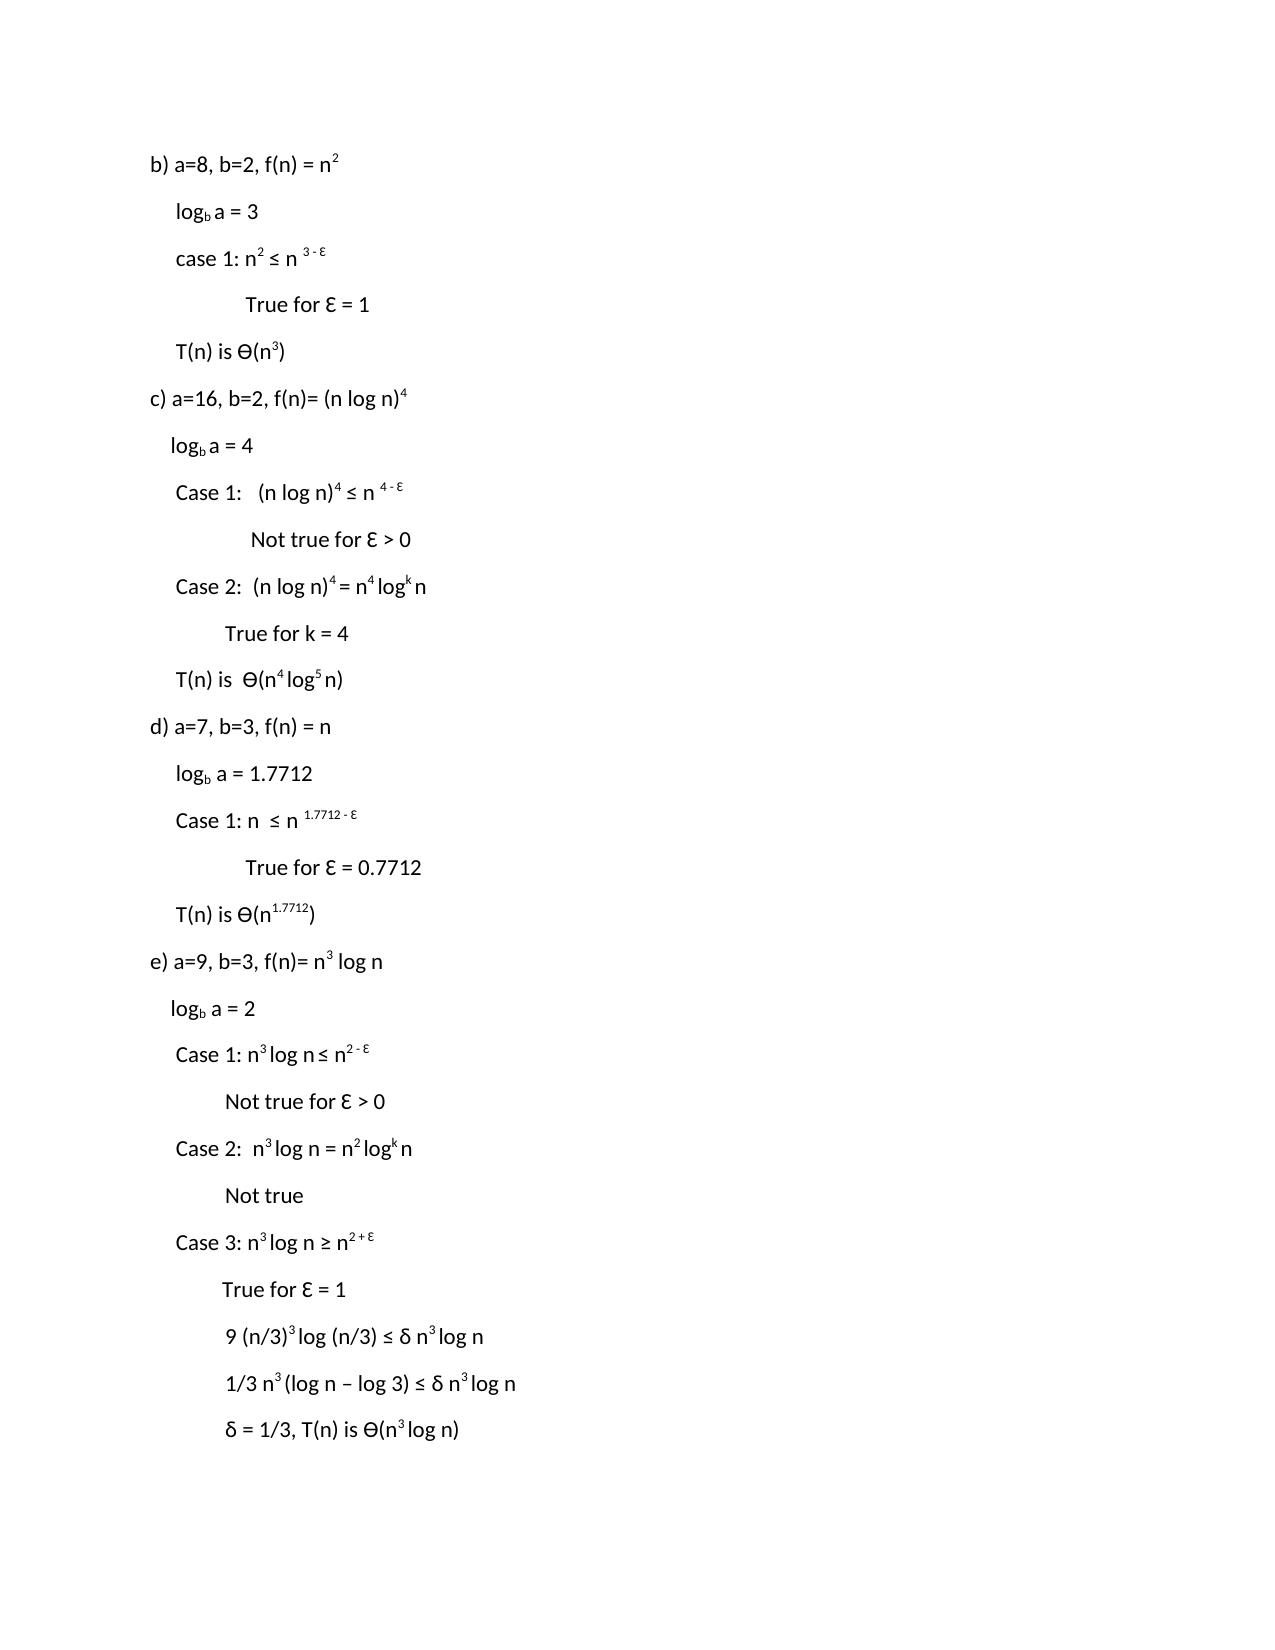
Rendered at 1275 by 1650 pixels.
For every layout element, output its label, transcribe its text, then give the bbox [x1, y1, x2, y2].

text Case 1: n3 log n ≤ n2 - Ԑ [150, 1041, 1125, 1069]
text Not true for Ԑ > 0 [150, 525, 1125, 553]
text Not true for Ԑ > 0 [150, 1087, 1125, 1116]
text True for Ԑ = 0.7712 [150, 853, 1125, 881]
text Case 3: n3 log n ≥ n2 + Ԑ [150, 1228, 1125, 1256]
text logb a = 3 [150, 197, 1125, 225]
text Not true [150, 1181, 1125, 1209]
text logb a = 4 [150, 431, 1125, 459]
text T(n) is Ө(n4 log5 n) [150, 666, 1125, 694]
text Case 1: n ≤ n 1.7712 - Ԑ [150, 806, 1125, 834]
text logb a = 2 [150, 994, 1125, 1022]
text c) a=16, b=2, f(n)= (n log n)4 [150, 384, 1125, 412]
text Case 2: (n log n)4 = n4 logk n [150, 572, 1125, 600]
text δ = 1/3, T(n) is Ө(n3 log n) [150, 1416, 1125, 1444]
text True for k = 4 [150, 619, 1125, 647]
text T(n) is Ө(n3) [150, 337, 1125, 366]
text 1/3 n3 (log n – log 3) ≤ δ n3 log n [150, 1369, 1125, 1397]
text T(n) is Ө(n1.7712) [150, 900, 1125, 928]
text Case 1: (n log n)4 ≤ n 4 - Ԑ [150, 478, 1125, 506]
text Case 2: n3 log n = n2 logk n [150, 1134, 1125, 1162]
text e) a=9, b=3, f(n)= n3 log n [150, 947, 1125, 975]
text logb a = 1.7712 [150, 759, 1125, 787]
text case 1: n2 ≤ n 3 - Ԑ [150, 244, 1125, 272]
text True for Ԑ = 1 [150, 1275, 1125, 1303]
text 9 (n/3)3 log (n/3) ≤ δ n3 log n [150, 1322, 1125, 1350]
text d) a=7, b=3, f(n) = n [150, 712, 1125, 741]
text b) a=8, b=2, f(n) = n2 [150, 150, 1125, 178]
text True for Ԑ = 1 [150, 291, 1125, 319]
